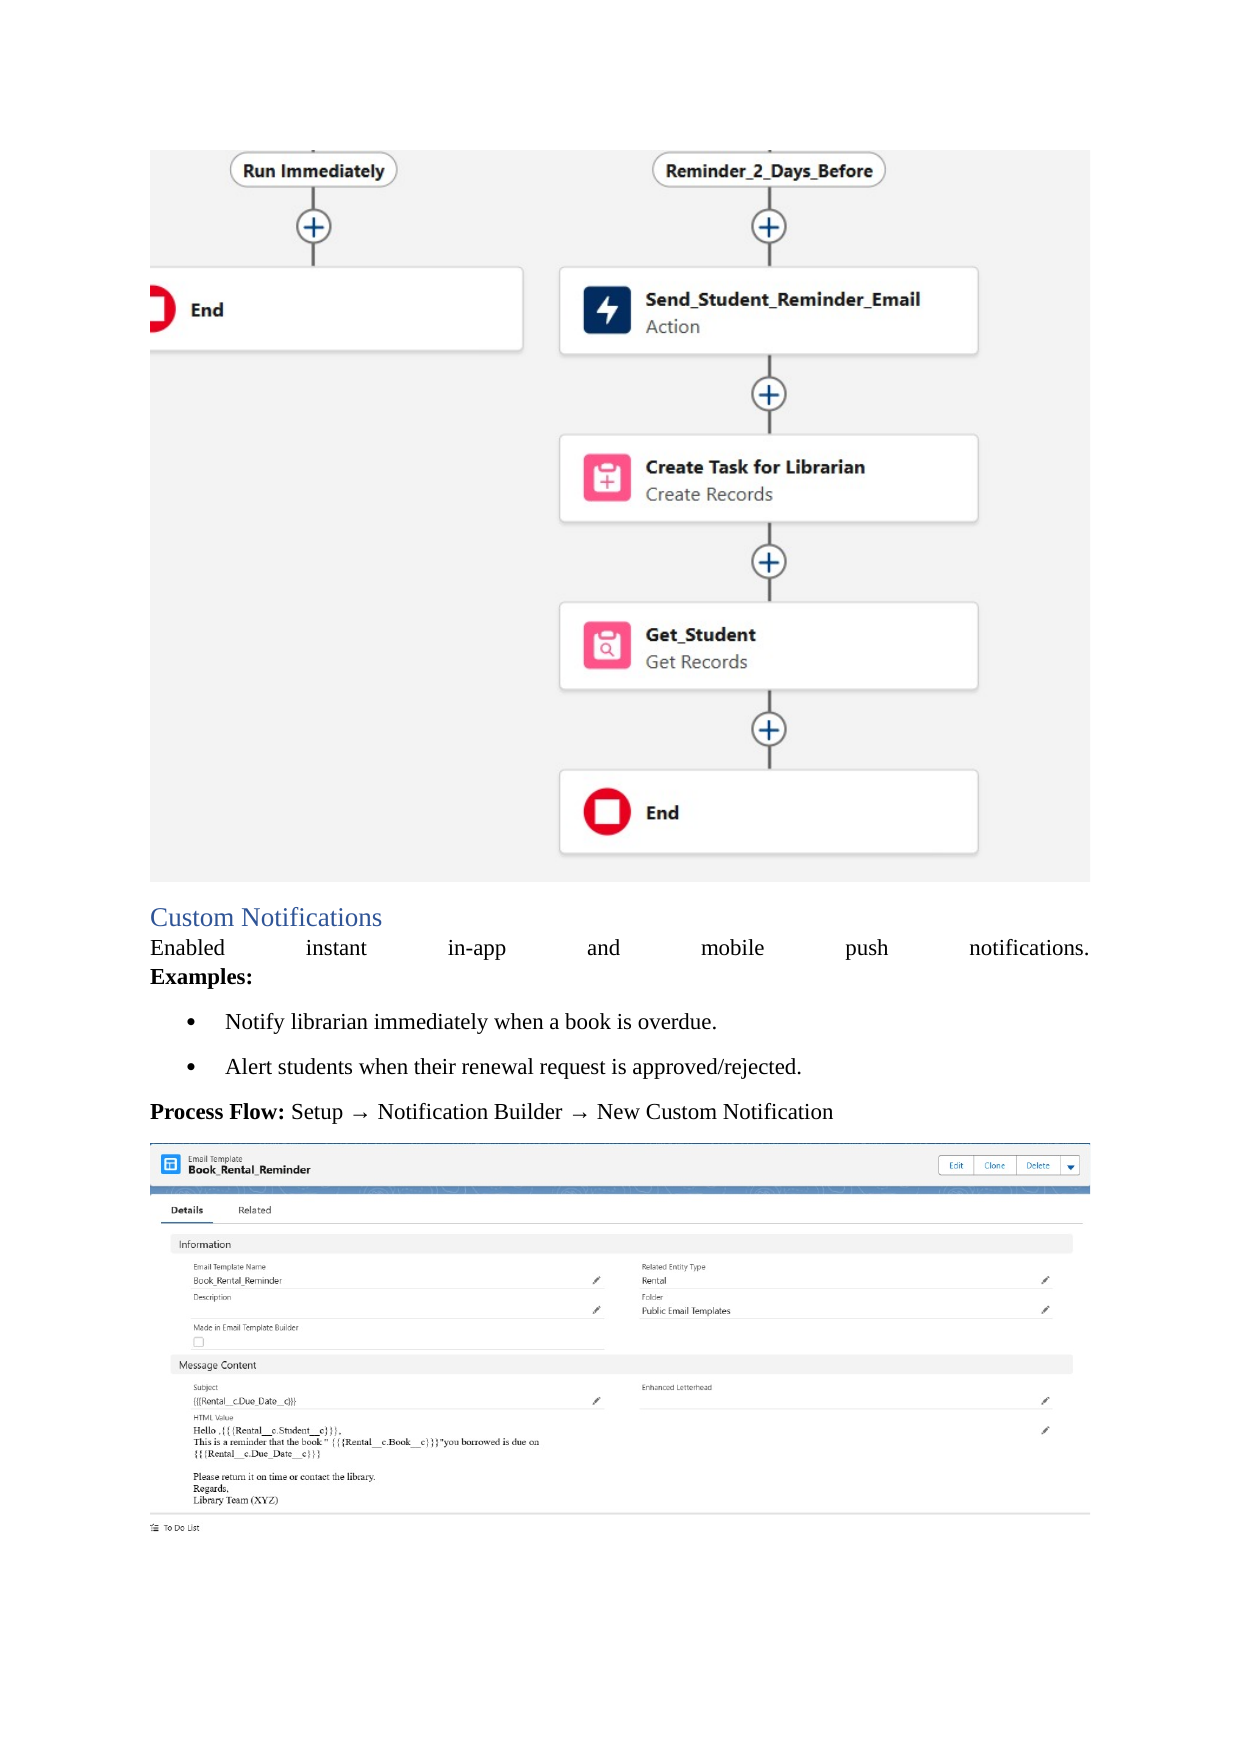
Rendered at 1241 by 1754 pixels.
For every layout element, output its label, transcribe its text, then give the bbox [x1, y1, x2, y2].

picture [150, 150, 1091, 882]
subtitle Custom Notifications [150, 901, 1090, 932]
text Process Flow: Setup → Notification Builder → New Custom Notification [150, 1098, 1090, 1124]
picture [150, 1143, 1091, 1534]
list Alert students when their renewal request is approved/rejected. [187, 1053, 1090, 1079]
list Notify librarian immediately when a book is overdue. [187, 1008, 1090, 1034]
text Enabled instant in-app and mobile push notifications. Examples: [150, 934, 1090, 989]
